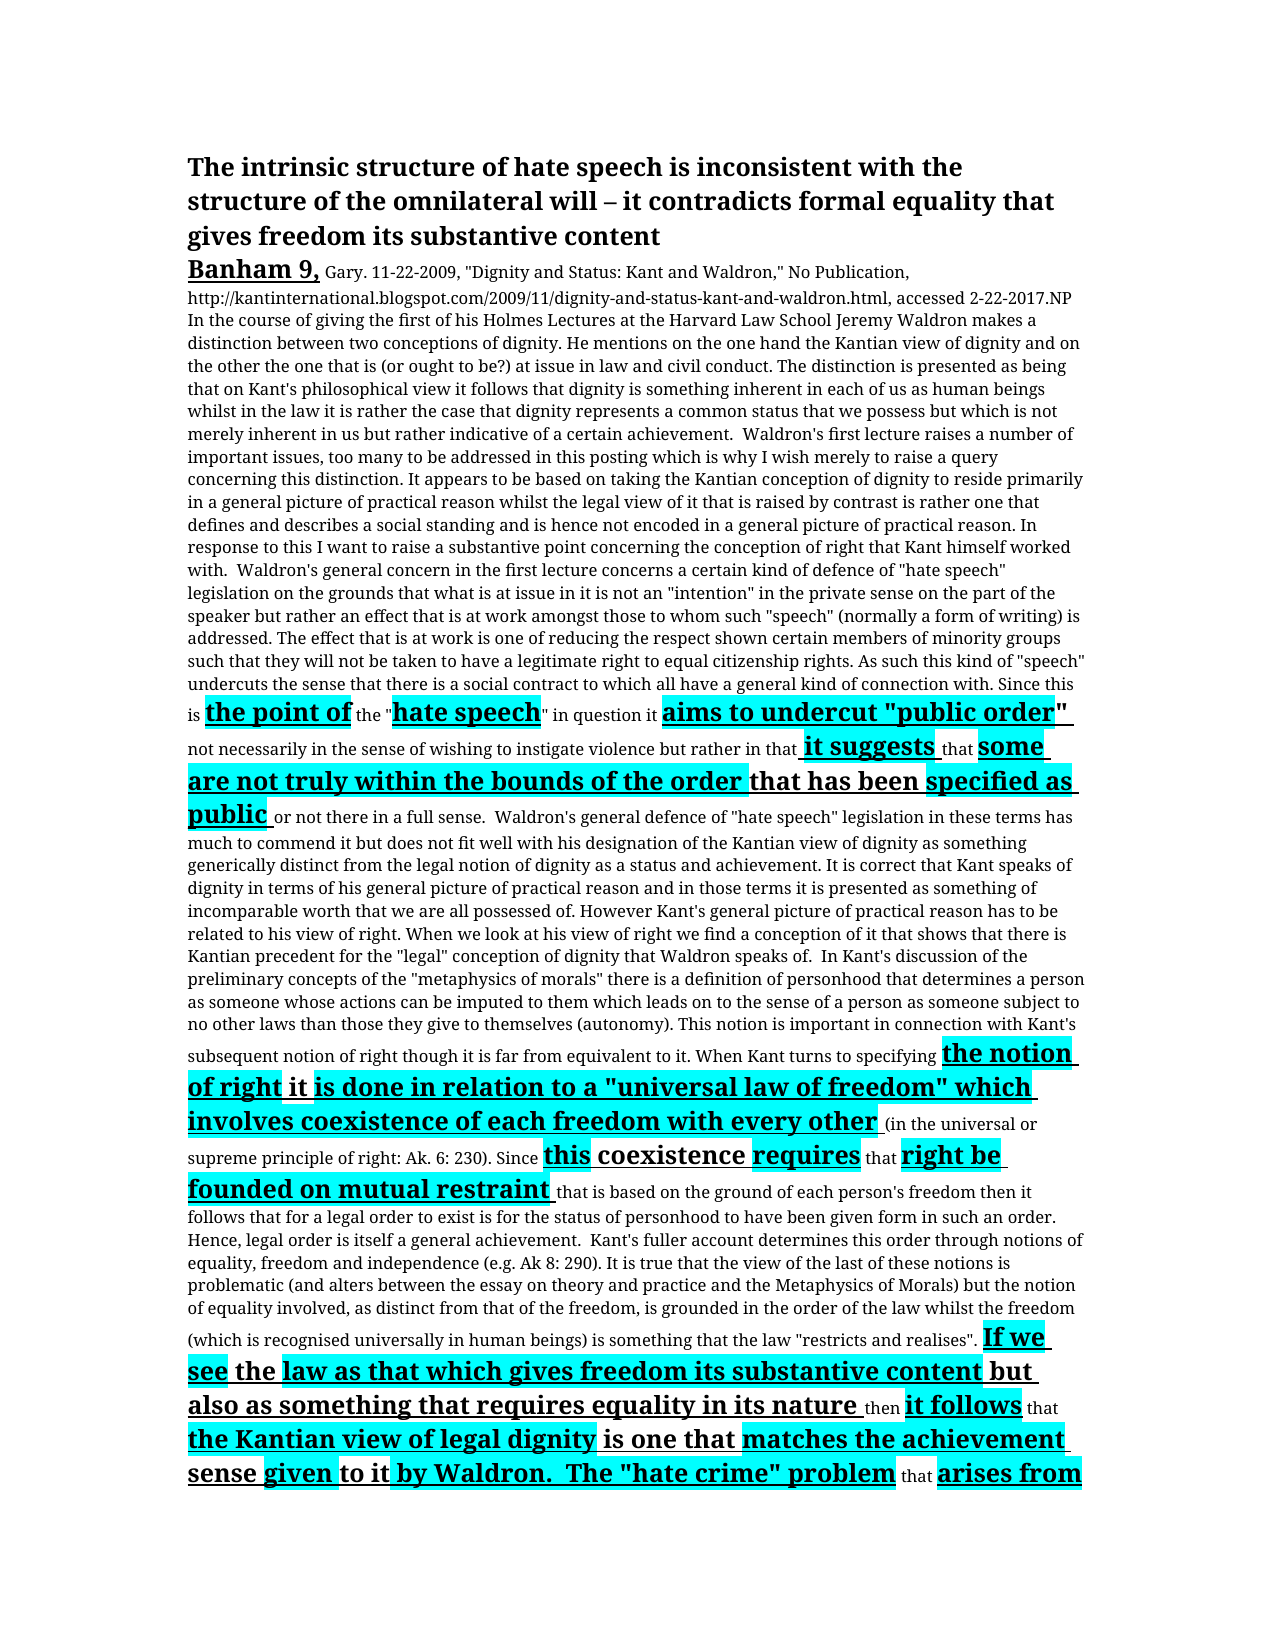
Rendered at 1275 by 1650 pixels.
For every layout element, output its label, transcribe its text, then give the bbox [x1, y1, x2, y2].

text Banham 9, Gary. 11-22-2009, "Dignity and Status: Kant and Waldron," No Publication, http://kantinternational.blogspot.com/2009/11/dignity-and-status-kant-and-waldron.html, accessed 2-22-2017.NP [187, 252, 1087, 309]
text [187, 309, 1087, 1490]
subtitle The intrinsic structure of hate speech is inconsistent with the structure of the omnilateral will – it contradicts formal equality that gives freedom its substantive content [187, 150, 1087, 252]
